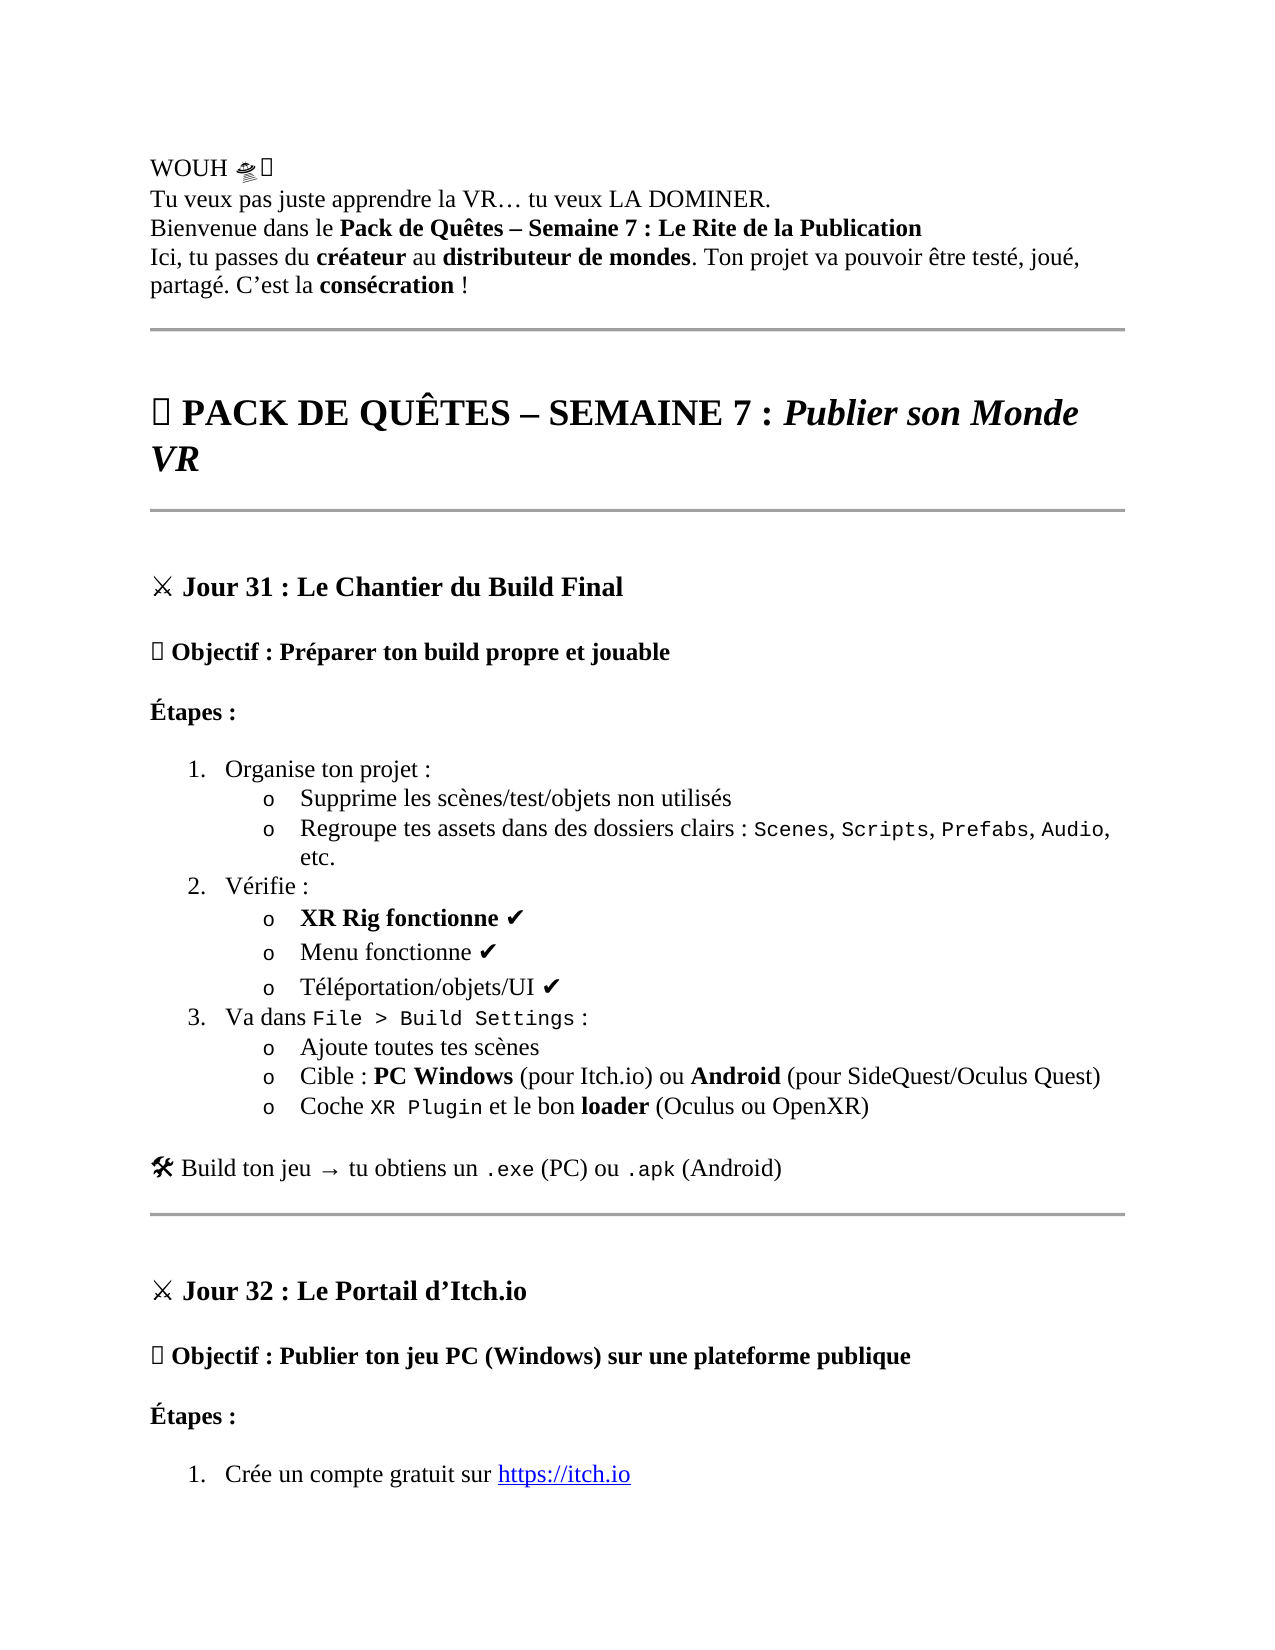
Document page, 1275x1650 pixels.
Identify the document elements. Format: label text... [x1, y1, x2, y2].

list Organise ton projet : [187, 754, 1125, 783]
list Ajoute toutes tes scènes [262, 1032, 1125, 1061]
list Supprime les scènes/test/objets non utilisés [262, 783, 1125, 813]
text 🎒 PACK DE QUÊTES – SEMAINE 7 : Publier son Monde VR [150, 385, 1125, 479]
text 🎯 Objectif : Publier ton jeu PC (Windows) sur une plateforme publique [150, 1338, 1125, 1372]
list Regroupe tes assets dans des dossiers clairs : Scenes, Scripts, Prefabs, Audio, etc. [262, 813, 1125, 871]
text Étapes : [150, 697, 1125, 725]
text Étapes : [150, 1401, 1125, 1429]
text 🛠️ Build ton jeu → tu obtiens un .exe (PC) ou .apk (Android) [150, 1150, 1125, 1184]
text ⚔️ Jour 31 : Le Chantier du Build Final [150, 566, 1125, 604]
list Vérifie : [187, 871, 1125, 900]
list Menu fonctionne ✔️ [262, 934, 1125, 968]
list Va dans File > Build Settings : [187, 1002, 1125, 1032]
list Cible : PC Windows (pour Itch.io) ou Android (pour SideQuest/Oculus Quest) [262, 1061, 1125, 1091]
text 🎯 Objectif : Préparer ton build propre et jouable [150, 633, 1125, 667]
list XR Rig fonctionne ✔️ [262, 900, 1125, 934]
text WOUH 🛸🔥 Tu veux pas juste apprendre la VR… tu veux LA DOMINER. Bienvenue dans le Pack de Quêtes – Semaine 7 : Le Rite de la Publication Ici, tu passes du créateur au distributeur de mondes. Ton projet va pouvoir être testé, joué, partagé. C’est la consécration ! [150, 150, 1125, 299]
list Crée un compte gratuit sur https://itch.io [187, 1459, 1125, 1487]
list Téléportation/objets/UI ✔️ [262, 968, 1125, 1002]
list Coche XR Plugin et le bon loader (Oculus ou OpenXR) [262, 1091, 1125, 1121]
text ⚔️ Jour 32 : Le Portail d’Itch.io [150, 1270, 1125, 1308]
